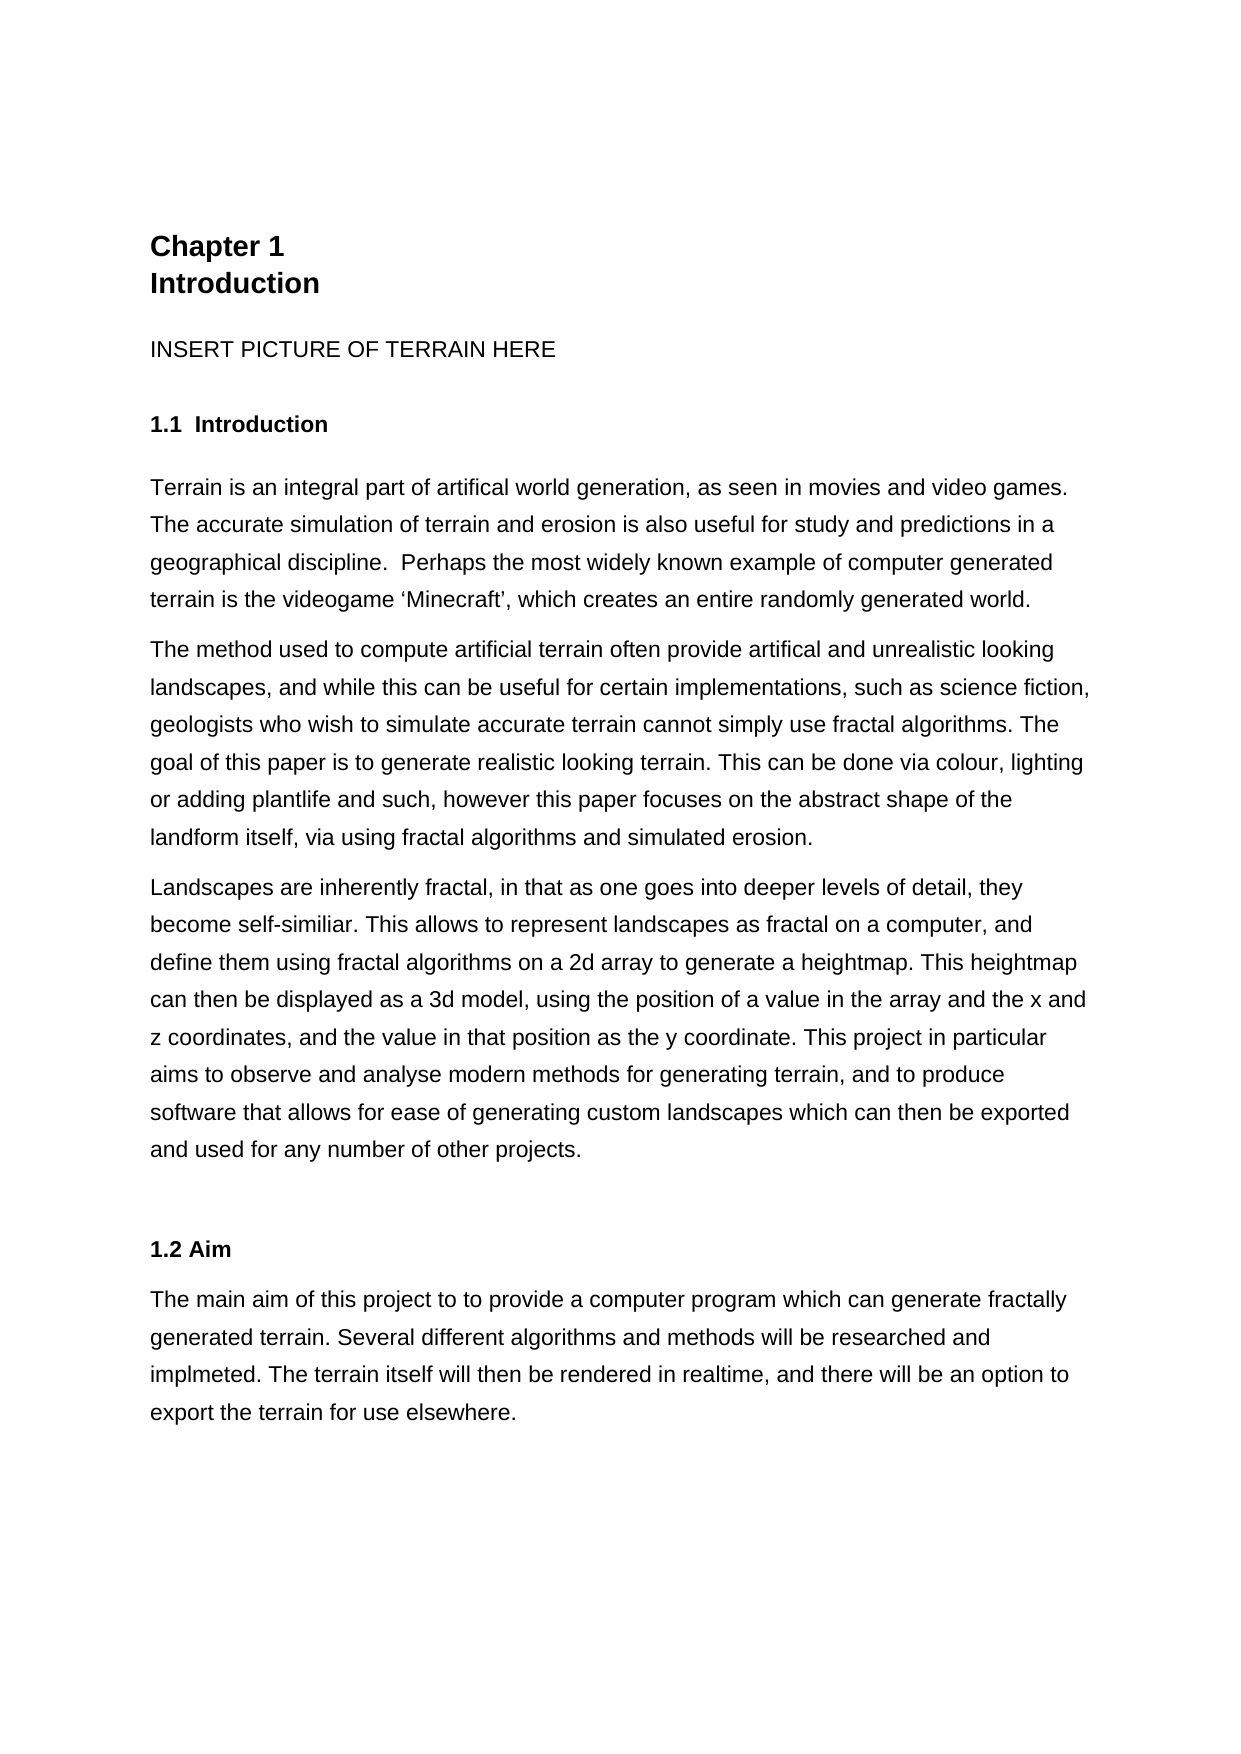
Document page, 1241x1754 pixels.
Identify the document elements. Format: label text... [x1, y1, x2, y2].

text The main aim of this project to to provide a computer program which can generate fractally generated terrain. Several different algorithms and methods will be researched and implmeted. The terrain itself will then be rendered in realtime, and there will be an option to export the terrain for use elsewhere. [150, 1275, 1090, 1425]
subtitle 1.2 Aim [150, 1225, 1090, 1262]
subtitle 1.1 Introduction [150, 400, 1090, 437]
subtitle Chapter 1 Introduction [150, 225, 1090, 300]
text INSERT PICTURE OF TERRAIN HERE [150, 325, 1090, 362]
text The method used to compute artificial terrain often provide artifical and unrealistic looking landscapes, and while this can be useful for certain implementations, such as science fiction, geologists who wish to simulate accurate terrain cannot simply use fractal algorithms. The goal of this paper is to generate realistic looking terrain. This can be done via colour, lighting or adding plantlife and such, however this paper focuses on the abstract shape of the landform itself, via using fractal algorithms and simulated erosion. [150, 625, 1090, 850]
text Terrain is an integral part of artifical world generation, as seen in movies and video games. The accurate simulation of terrain and erosion is also useful for study and predictions in a geographical discipline. Perhaps the most widely known example of computer generated terrain is the videogame ‘Minecraft’, which creates an entire randomly generated world. [150, 462, 1090, 612]
text Landscapes are inherently fractal, in that as one goes into deeper levels of detail, they become self-similiar. This allows to represent landscapes as fractal on a computer, and define them using fractal algorithms on a 2d array to generate a heightmap. This heightmap can then be displayed as a 3d model, using the position of a value in the array and the x and z coordinates, and the value in that position as the y coordinate. This project in particular aims to observe and analyse modern methods for generating terrain, and to produce software that allows for ease of generating custom landscapes which can then be exported and used for any number of other projects. [150, 862, 1090, 1162]
